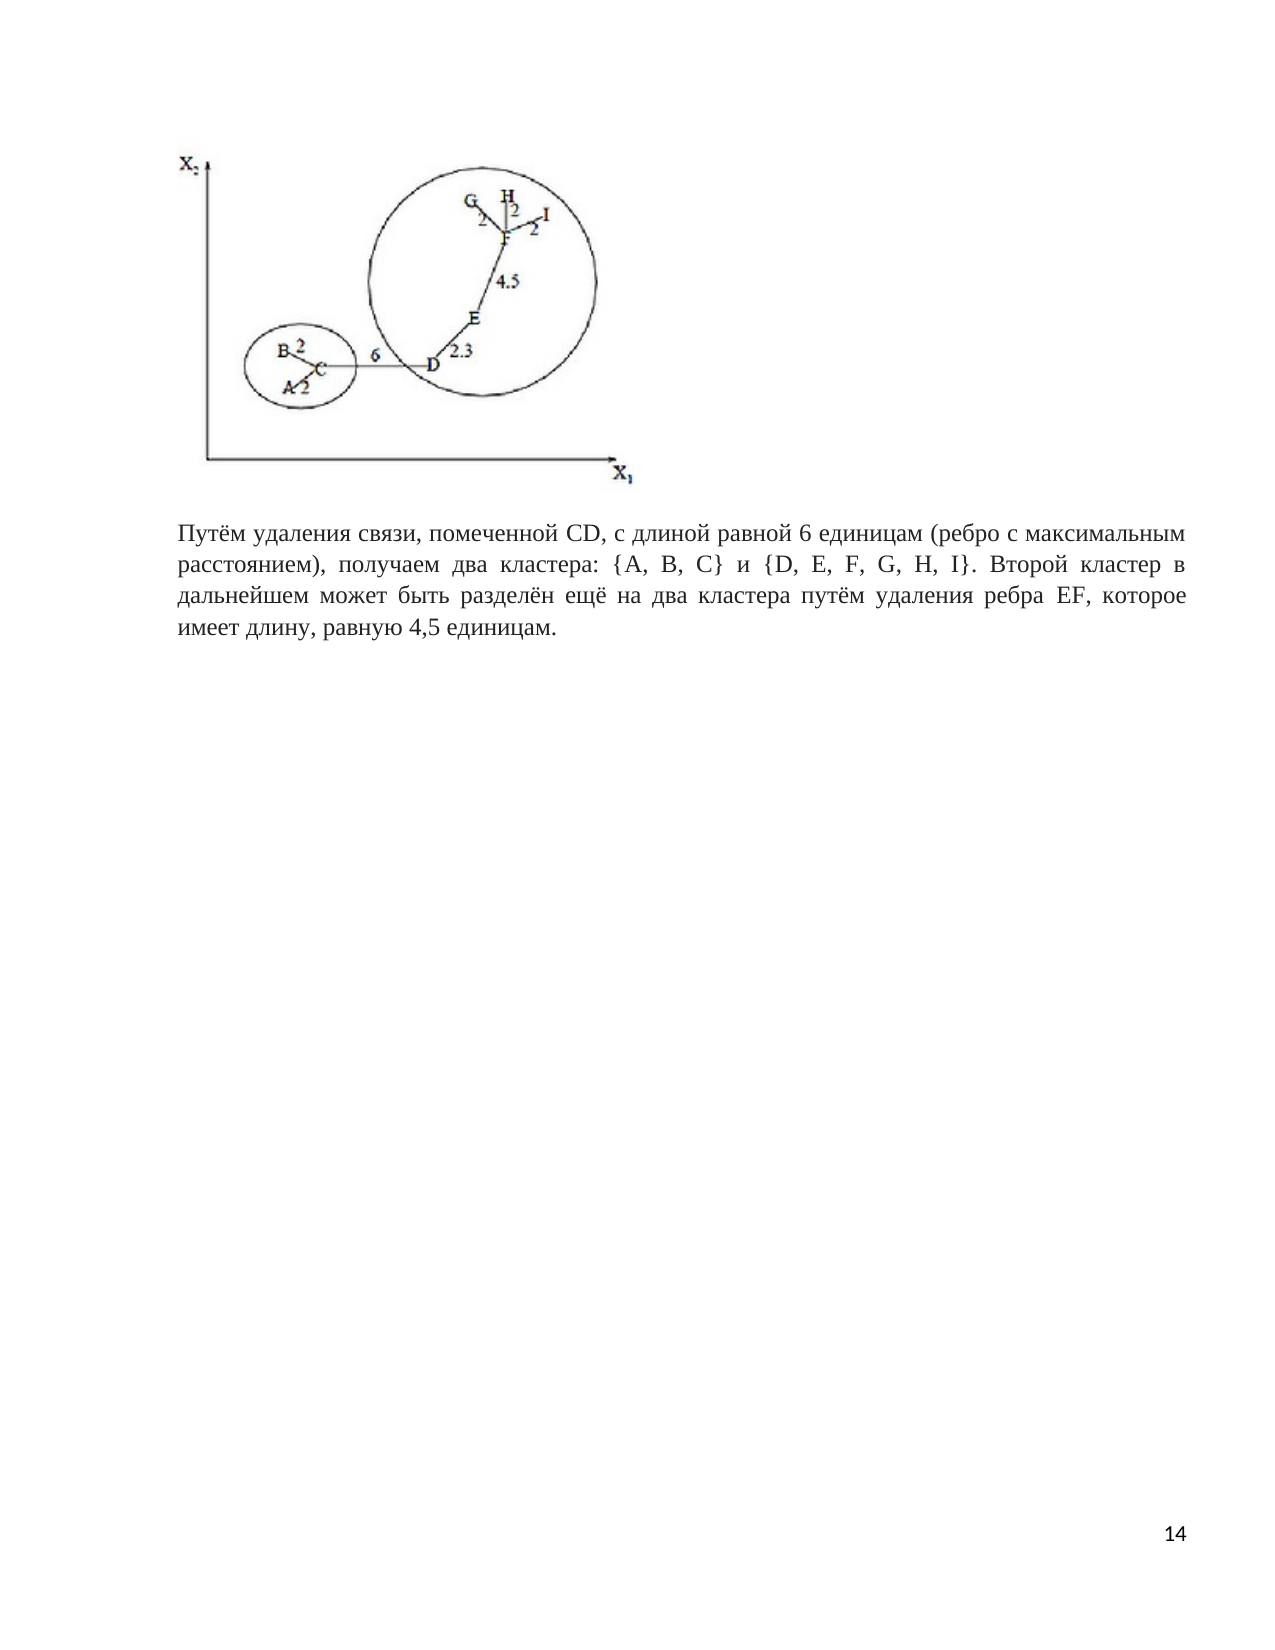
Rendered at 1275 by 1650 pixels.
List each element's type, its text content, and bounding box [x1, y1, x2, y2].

text Путём удаления связи, помеченной CD, с длиной равной 6 единицам (ребро с максимальным расстоянием), получаем два кластера: {A, B, C} и {D, E, F, G, H, I}. Второй кластер в дальнейшем может быть разделён ещё на два кластера путём удаления ребра EF, которое имеет длину, равную 4,5 единицам. [177, 547, 1186, 581]
text Путём удаления связи, помеченной CD, с длиной равной 6 единицам (ребро с максимальным расстоянием), получаем два кластера: {A, B, C} и {D, E, F, G, H, I}. Второй кластер в дальнейшем может быть разделён ещё на два кластера путём удаления ребра EF, которое имеет длину, равную 4,5 единицам. [177, 609, 1186, 640]
picture [177, 118, 651, 500]
